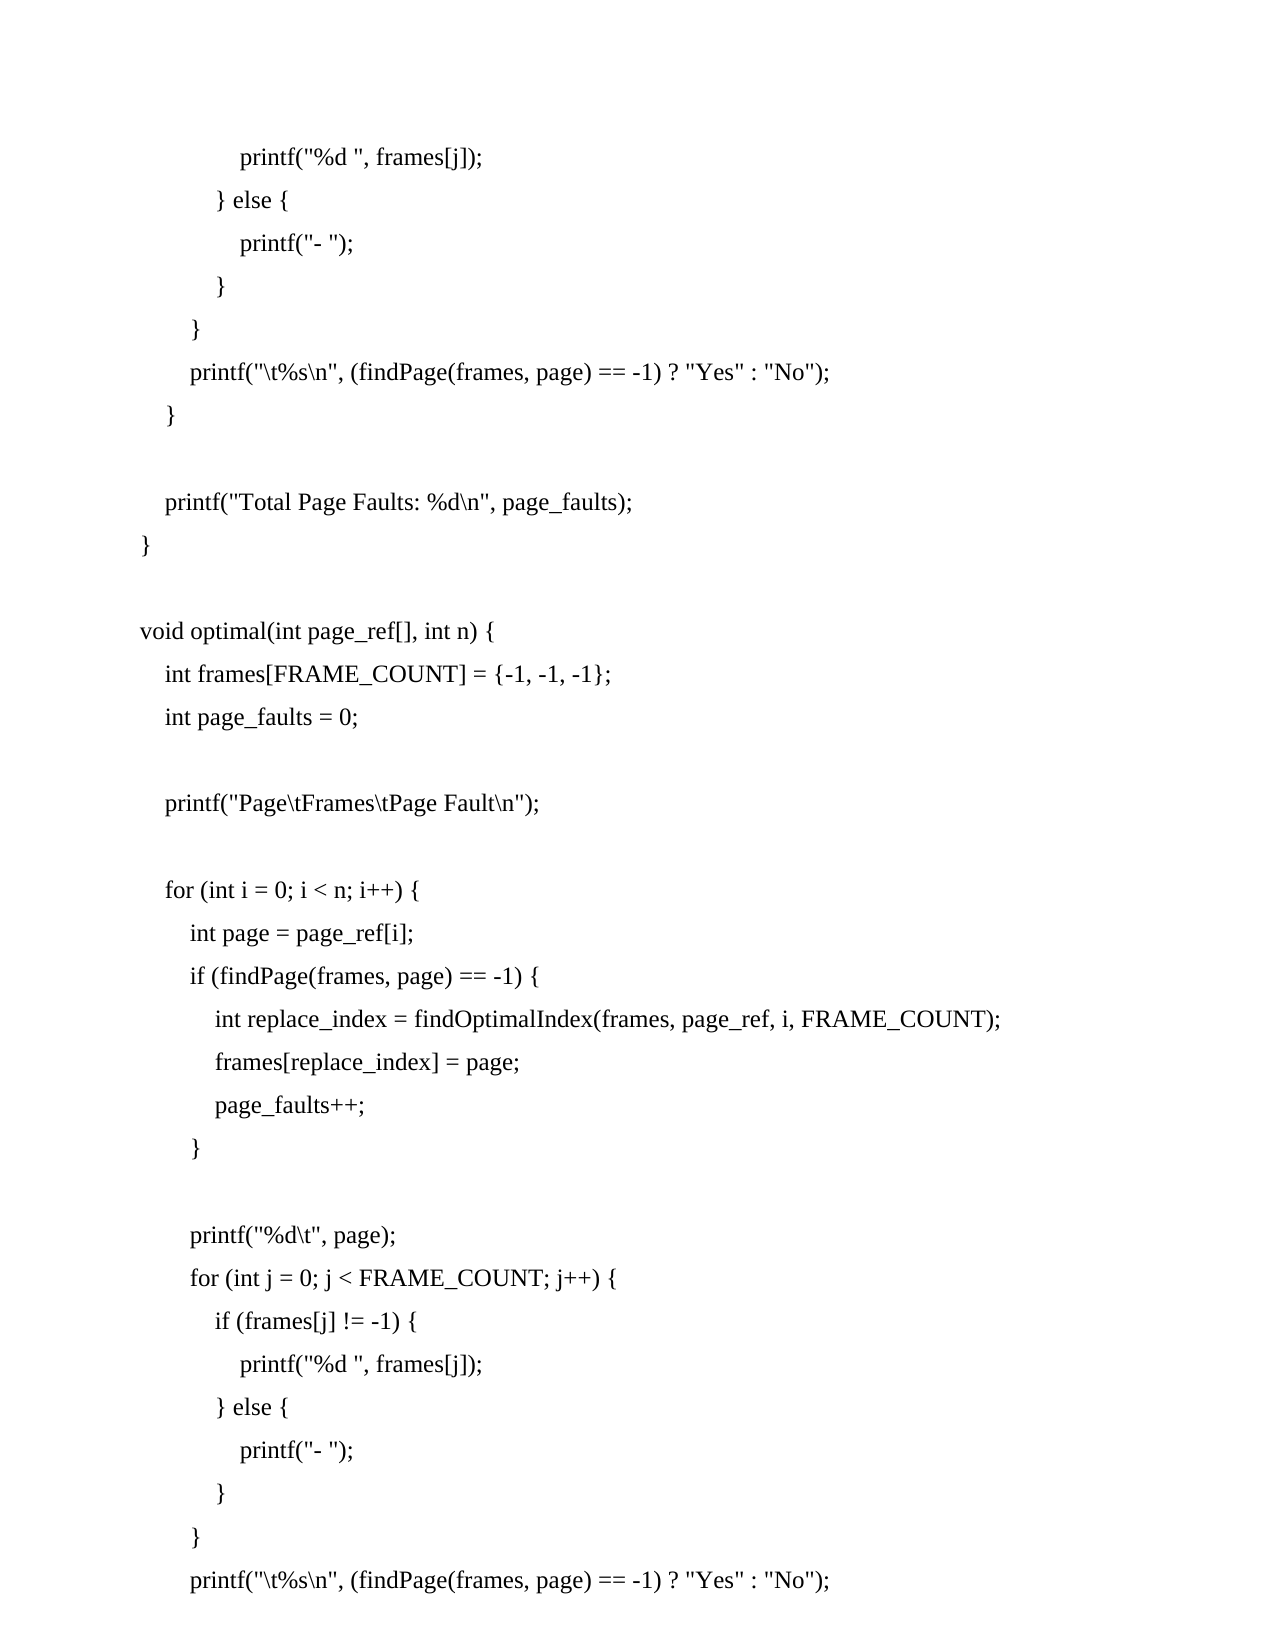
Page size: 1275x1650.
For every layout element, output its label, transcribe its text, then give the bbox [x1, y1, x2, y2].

text printf("\t%s\n", (findPage(frames, page) == -1) ? "Yes" : "No"); [139, 1565, 1135, 1593]
text printf("- "); [139, 1435, 1135, 1464]
text for (int j = 0; j < FRAME_COUNT; j++) { [139, 1263, 1135, 1292]
text if (findPage(frames, page) == -1) { [139, 961, 1135, 990]
text } [139, 271, 1135, 300]
text } [139, 1133, 1135, 1162]
text printf("%d ", frames[j]); [139, 142, 1135, 170]
text if (frames[j] != -1) { [139, 1306, 1135, 1335]
text int page = page_ref[i]; [139, 918, 1135, 947]
text int replace_index = findOptimalIndex(frames, page_ref, i, FRAME_COUNT); [139, 1004, 1135, 1033]
text for (int i = 0; i < n; i++) { [139, 875, 1135, 903]
text void optimal(int page_ref[], int n) { [139, 616, 1135, 645]
text printf("- "); [139, 228, 1135, 257]
text } else { [139, 1392, 1135, 1421]
text } [139, 1478, 1135, 1507]
text page_faults++; [139, 1090, 1135, 1119]
text printf("%d\t", page); [139, 1220, 1135, 1248]
text printf("%d ", frames[j]); [139, 1349, 1135, 1378]
text printf("Total Page Faults: %d\n", page_faults); [139, 487, 1135, 515]
text } [139, 400, 1135, 429]
text } [139, 530, 1135, 558]
text printf("Page\tFrames\tPage Fault\n"); [139, 788, 1135, 817]
text int frames[FRAME_COUNT] = {-1, -1, -1}; [139, 659, 1135, 688]
text int page_faults = 0; [139, 702, 1135, 731]
text } else { [139, 185, 1135, 213]
text } [139, 1522, 1135, 1550]
text frames[replace_index] = page; [139, 1047, 1135, 1076]
text } [139, 314, 1135, 343]
text printf("\t%s\n", (findPage(frames, page) == -1) ? "Yes" : "No"); [139, 357, 1135, 386]
